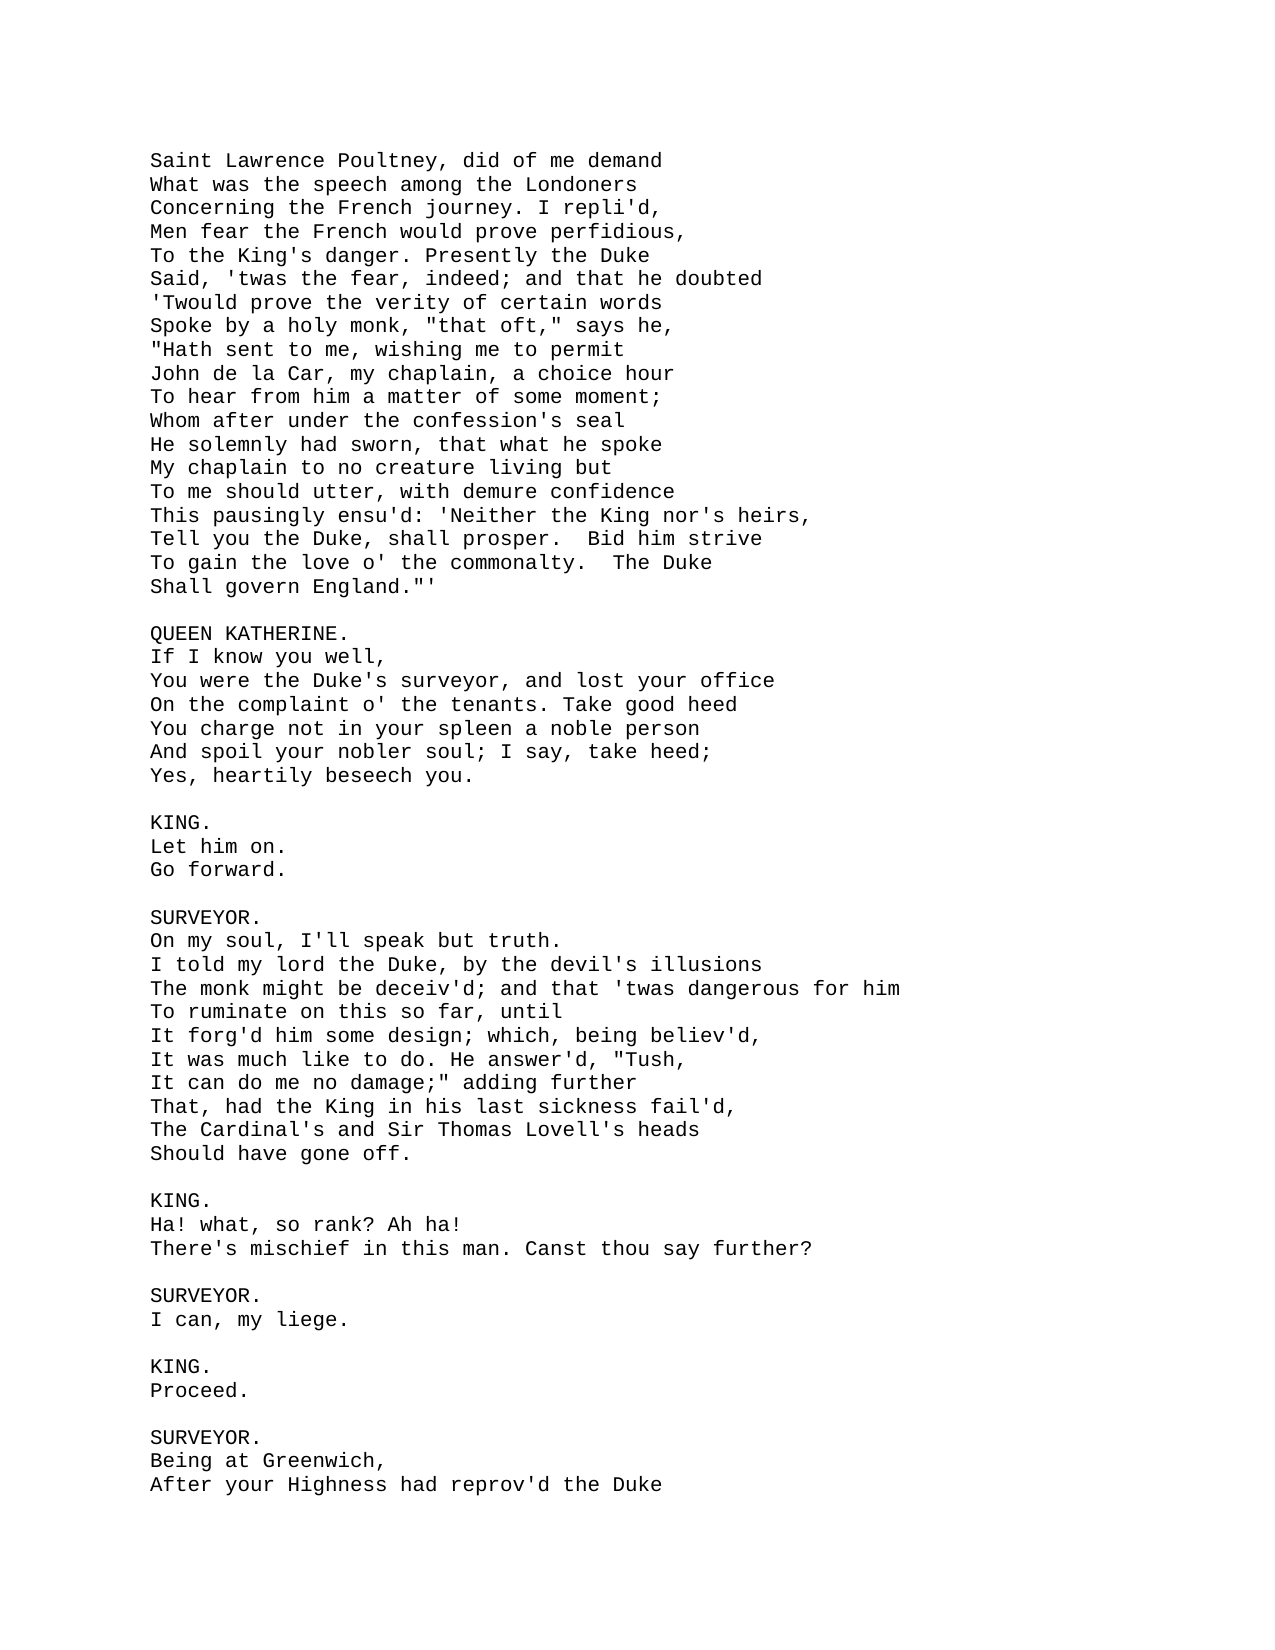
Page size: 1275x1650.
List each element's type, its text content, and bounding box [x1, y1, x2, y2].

text He solemnly had sworn, that what he spoke [150, 434, 1125, 457]
text On my soul, I'll speak but truth. [150, 930, 1125, 954]
text SURVEYOR. [150, 1427, 1125, 1451]
text It can do me no damage;" adding further [150, 1072, 1125, 1096]
text Let him on. [150, 836, 1125, 859]
text If I know you well, [150, 647, 1125, 670]
text To the King's danger. Presently the Duke [150, 244, 1125, 268]
text 'Twould prove the verity of certain words [150, 292, 1125, 316]
text Tell you the Duke, shall prosper. Bid him strive [150, 528, 1125, 552]
text What was the speech among the Londoners [150, 174, 1125, 197]
text Proceed. [150, 1379, 1125, 1403]
text Should have gone off. [150, 1143, 1125, 1167]
text Whom after under the confession's seal [150, 410, 1125, 434]
text Yes, heartily beseech you. [150, 765, 1125, 788]
text Concerning the French journey. I repli'd, [150, 197, 1125, 221]
text Shall govern England."' [150, 576, 1125, 599]
text That, had the King in his last sickness fail'd, [150, 1096, 1125, 1119]
text KING. [150, 812, 1125, 836]
text This pausingly ensu'd: 'Neither the King nor's heirs, [150, 505, 1125, 528]
text You were the Duke's surveyor, and lost your office [150, 670, 1125, 694]
text John de la Car, my chaplain, a choice hour [150, 363, 1125, 386]
text On the complaint o' the tenants. Take good heed [150, 694, 1125, 717]
text Men fear the French would prove perfidious, [150, 221, 1125, 244]
text Go forward. [150, 859, 1125, 883]
text SURVEYOR. [150, 1285, 1125, 1309]
text To me should utter, with demure confidence [150, 481, 1125, 505]
text "Hath sent to me, wishing me to permit [150, 339, 1125, 363]
text To gain the love o' the commonalty. The Duke [150, 552, 1125, 576]
text Spoke by a holy monk, "that oft," says he, [150, 316, 1125, 339]
text It forg'd him some design; which, being believ'd, [150, 1025, 1125, 1048]
text Said, 'twas the fear, indeed; and that he doubted [150, 268, 1125, 292]
text SURVEYOR. [150, 907, 1125, 930]
text To hear from him a matter of some moment; [150, 386, 1125, 410]
text KING. [150, 1356, 1125, 1379]
text My chaplain to no creature living but [150, 457, 1125, 481]
text It was much like to do. He answer'd, "Tush, [150, 1048, 1125, 1072]
text After your Highness had reprov'd the Duke [150, 1474, 1125, 1498]
text To ruminate on this so far, until [150, 1001, 1125, 1025]
text You charge not in your spleen a noble person [150, 717, 1125, 741]
text I told my lord the Duke, by the devil's illusions [150, 954, 1125, 978]
text The Cardinal's and Sir Thomas Lovell's heads [150, 1119, 1125, 1143]
text KING. [150, 1190, 1125, 1214]
text QUEEN KATHERINE. [150, 623, 1125, 647]
text Saint Lawrence Poultney, did of me demand [150, 150, 1125, 174]
text I can, my liege. [150, 1309, 1125, 1332]
text Being at Greenwich, [150, 1451, 1125, 1474]
text And spoil your nobler soul; I say, take heed; [150, 741, 1125, 765]
text Ha! what, so rank? Ah ha! [150, 1214, 1125, 1238]
text There's mischief in this man. Canst thou say further? [150, 1238, 1125, 1261]
text The monk might be deceiv'd; and that 'twas dangerous for him [150, 978, 1125, 1001]
